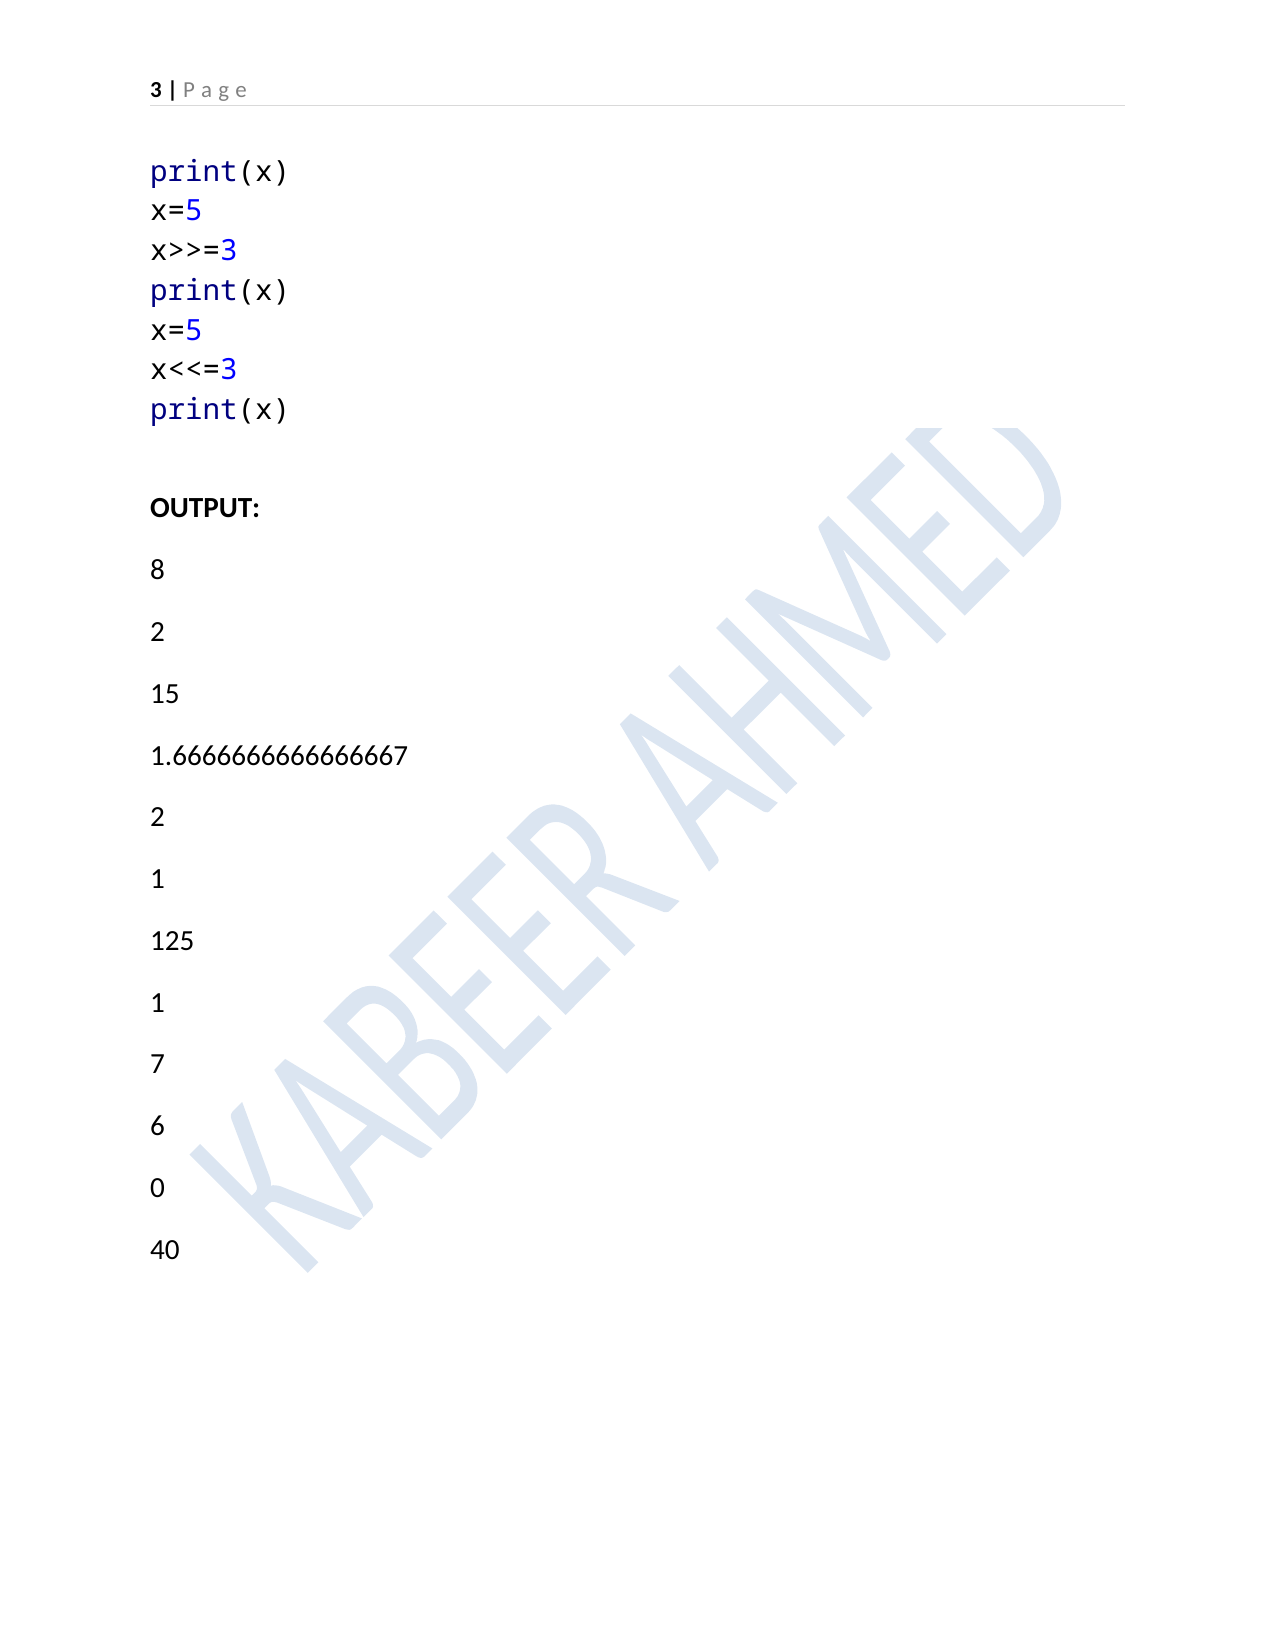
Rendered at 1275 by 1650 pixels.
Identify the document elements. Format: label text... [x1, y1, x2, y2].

text 8 [150, 551, 1125, 587]
text OUTPUT: [150, 489, 1125, 525]
text 2 [150, 613, 1125, 649]
text 15 [150, 675, 1125, 711]
text 1 [150, 984, 1125, 1019]
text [150, 150, 1125, 428]
text 6 [150, 1107, 1125, 1143]
text 125 [150, 922, 1125, 958]
text 0 [150, 1169, 1125, 1205]
text 1 [150, 860, 1125, 896]
text 1.6666666666666667 [150, 737, 1125, 772]
text 2 [150, 798, 1125, 834]
text 7 [150, 1046, 1125, 1081]
text 40 [150, 1231, 1125, 1266]
